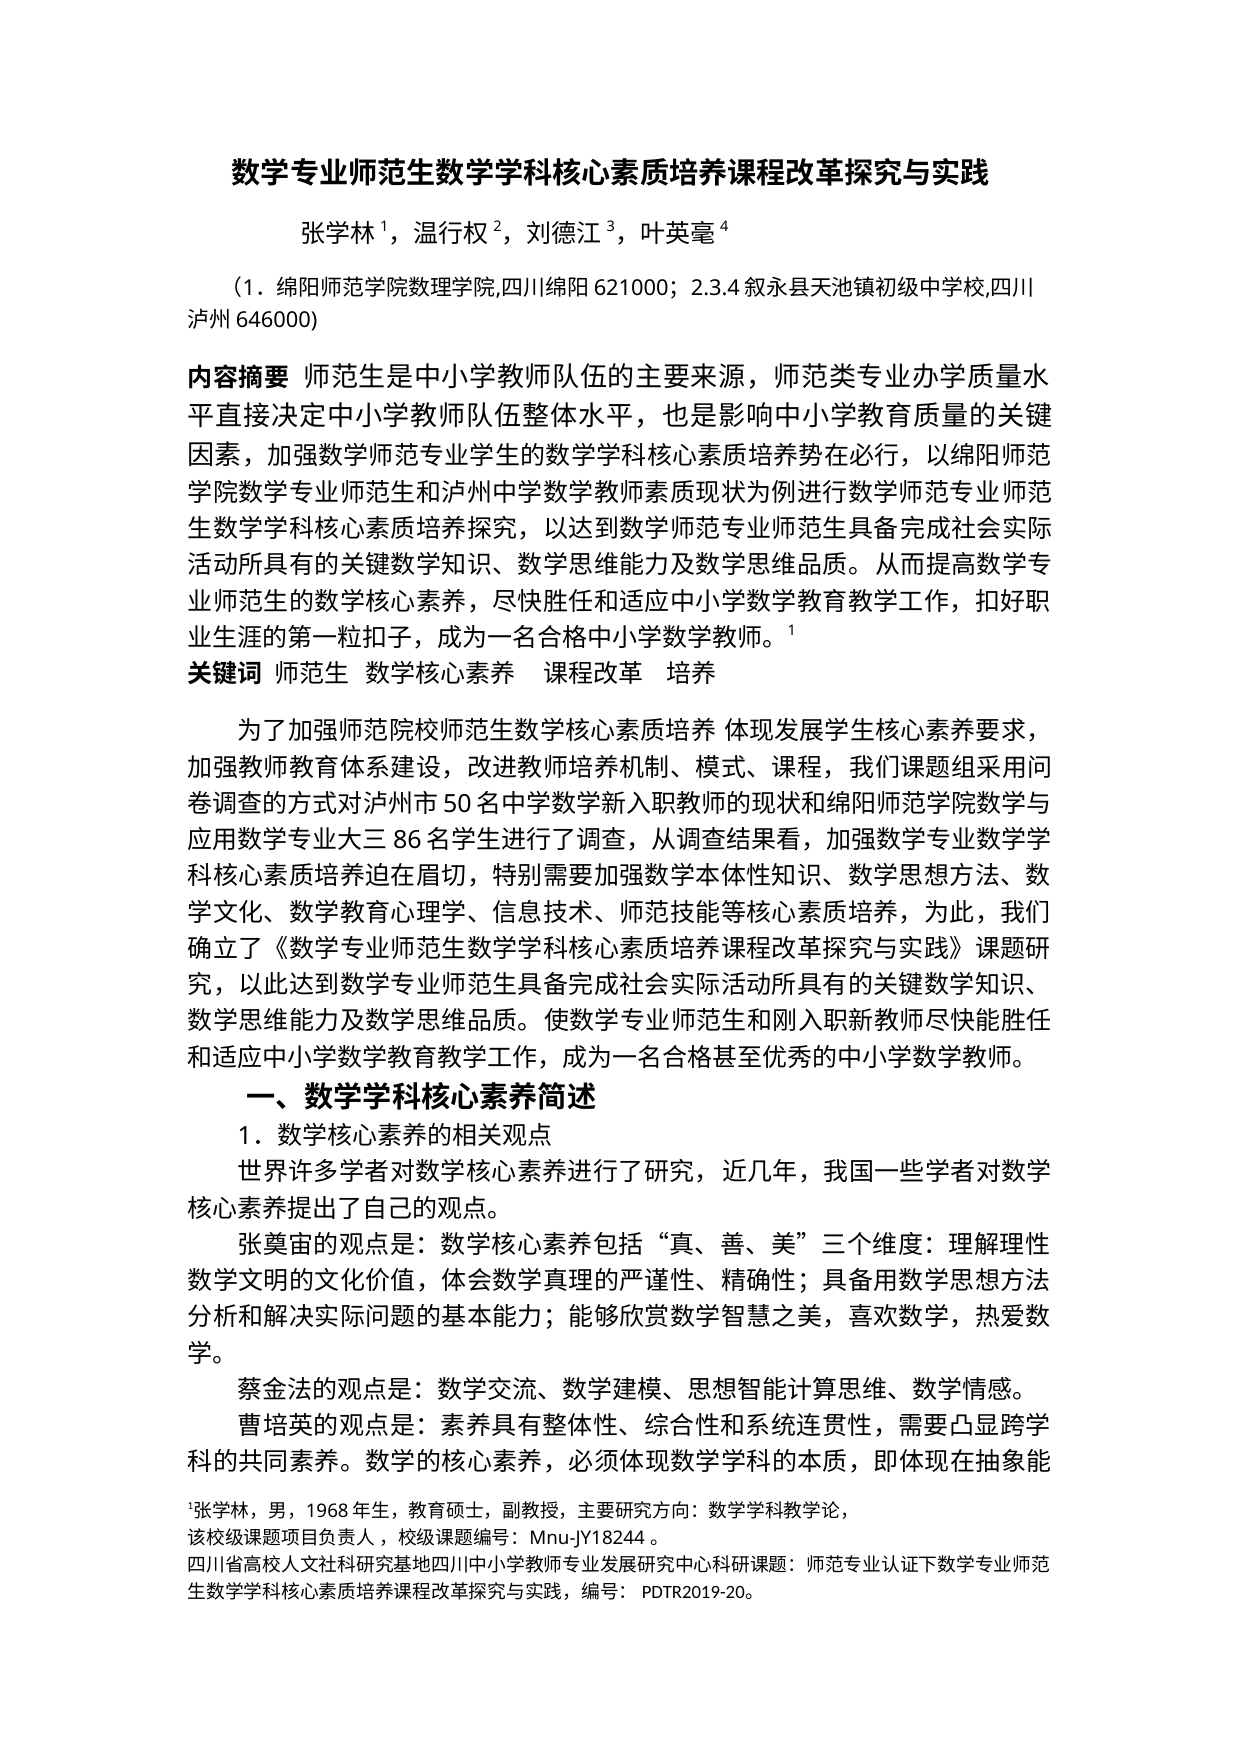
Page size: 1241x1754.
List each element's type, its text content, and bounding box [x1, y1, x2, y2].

text 张学林1，温行权2，刘德江3，叶英毫4 [187, 213, 1053, 249]
text 世界许多学者对数学核心素养进行了研究，近几年，我国一些学者对数学核心素养提出了自己的观点。 [187, 1152, 1053, 1224]
text 1．数学核心素养的相关观点 [187, 1116, 1053, 1152]
text 蔡金法的观点是：数学交流、数学建模、思想智能计算思维、数学情感。 [187, 1369, 1053, 1406]
text 一、数学学科核心素养简述 [187, 1073, 1053, 1116]
text 关键词 师范生 数学核心素养 课程改革 培养 [187, 654, 1053, 690]
text 为了加强师范院校师范生数学核心素质培养 体现发展学生核心素养要求，加强教师教育体系建设，改进教师培养机制、模式、课程，我们课题组采用问卷调查的方式对泸州市50名中学数学新入职教师的现状和绵阳师范学院数学与应用数学专业大三86名学生进行了调查，从调查结果看，加强数学专业数学学科核心素质培养迫在眉切，特别需要加强数学本体性知识、数学思想方法、数学文化、数学教育心理学、信息技术、师范技能等核心素质培养，为此，我们确立了《数学专业师范生数学学科核心素质培养课程改革探究与实践》课题研究，以此达到数学专业师范生具备完成社会实际活动所具有的关键数学知识、数学思维能力及数学思维品质。使数学专业师范生和刚入职新教师尽快能胜任和适应中小学数学教育教学工作，成为一名合格甚至优秀的中小学数学教师。 [187, 711, 1053, 1073]
text 张奠宙的观点是：数学核心素养包括“真、善、美”三个维度：理解理性数学文明的文化价值，体会数学真理的严谨性、精确性；具备用数学思想方法分析和解决实际问题的基本能力；能够欣赏数学智慧之美，喜欢数学，热爱数学。 [187, 1224, 1053, 1369]
text 内容摘要 师范生是中小学教师队伍的主要来源，师范类专业办学质量水平直接决定中小学教师队伍整体水平，也是影响中小学教育质量的关键因素，加强数学师范专业学生的数学学科核心素质培养势在必行，以绵阳师范学院数学专业师范生和泸州中学数学教师素质现状为例进行数学师范专业师范生数学学科核心素质培养探究，以达到数学师范专业师范生具备完成社会实际活动所具有的关键数学知识、数学思维能力及数学思维品质。从而提高数学专业师范生的数学核心素养，尽快胜任和适应中小学数学教育教学工作，扣好职业生涯的第一粒扣子，成为一名合格中小学数学教师。 [187, 354, 1053, 654]
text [187, 1406, 1053, 1478]
text （1．绵阳师范学院数理学院,四川绵阳 621000；2.3.4叙永县天池镇初级中学校,四川泸州646000) [187, 270, 1053, 334]
text 数学专业师范生数学学科核心素质培养课程改革探究与实践 [187, 150, 1053, 192]
